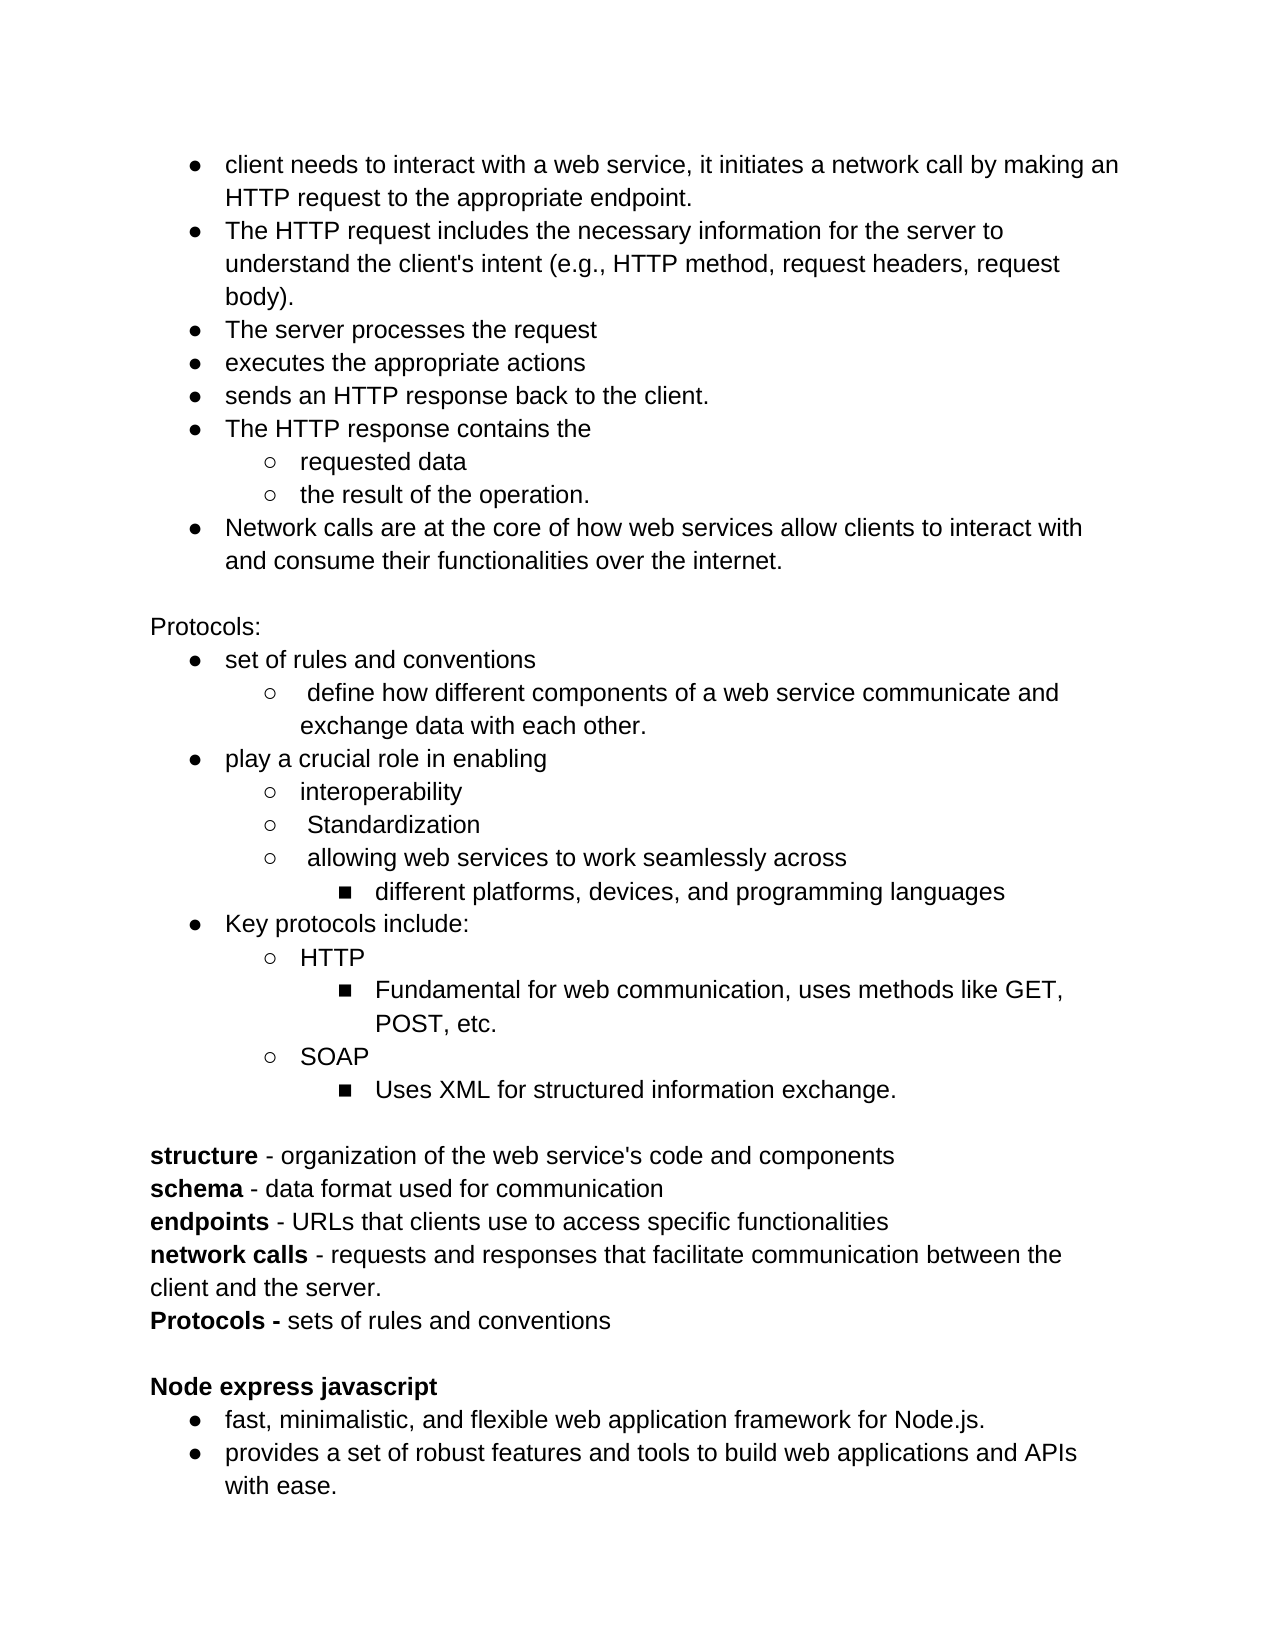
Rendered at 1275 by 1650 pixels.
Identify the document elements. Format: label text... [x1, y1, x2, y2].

list provides a set of robust features and tools to build web applications and APIs with ease. [187, 1438, 1125, 1499]
list allowing web services to work seamlessly across [262, 843, 1125, 872]
text network calls - requests and responses that facilitate communication between the client and the server. [150, 1240, 1125, 1301]
text Protocols: [150, 612, 1125, 641]
list play a crucial role in enabling [187, 744, 1125, 773]
list requested data [262, 447, 1125, 476]
list SOAP [262, 1042, 1125, 1070]
list Standardization [262, 810, 1125, 839]
list The HTTP response contains the [187, 414, 1125, 443]
list Fundamental for web communication, uses methods like GET, POST, etc. [337, 976, 1125, 1037]
list define how different components of a web service communicate and exchange data with each other. [262, 678, 1125, 740]
list Key protocols include: [187, 909, 1125, 938]
list fast, minimalistic, and flexible web application framework for Node.js. [187, 1405, 1125, 1433]
text structure - organization of the web service's code and components [150, 1141, 1125, 1169]
text endpoints - URLs that clients use to access specific functionalities [150, 1207, 1125, 1235]
list sends an HTTP response back to the client. [187, 381, 1125, 410]
list the result of the operation. [262, 480, 1125, 509]
list Network calls are at the core of how web services allow clients to interact with and consume their functionalities over the internet. [187, 513, 1125, 575]
list set of rules and conventions [187, 645, 1125, 674]
list executes the appropriate actions [187, 348, 1125, 377]
list Uses XML for structured information exchange. [337, 1074, 1125, 1103]
text schema - data format used for communication [150, 1174, 1125, 1202]
list interoperability [262, 777, 1125, 806]
list different platforms, devices, and programming languages [337, 876, 1125, 905]
list HTTP [262, 942, 1125, 971]
list client needs to interact with a web service, it initiates a network call by making an HTTP request to the appropriate endpoint. [187, 150, 1125, 212]
list The server processes the request [187, 315, 1125, 344]
text Protocols - sets of rules and conventions [150, 1306, 1125, 1334]
list The HTTP request includes the necessary information for the server to understand the client's intent (e.g., HTTP method, request headers, request body). [187, 216, 1125, 311]
text Node express javascript [150, 1372, 1125, 1401]
